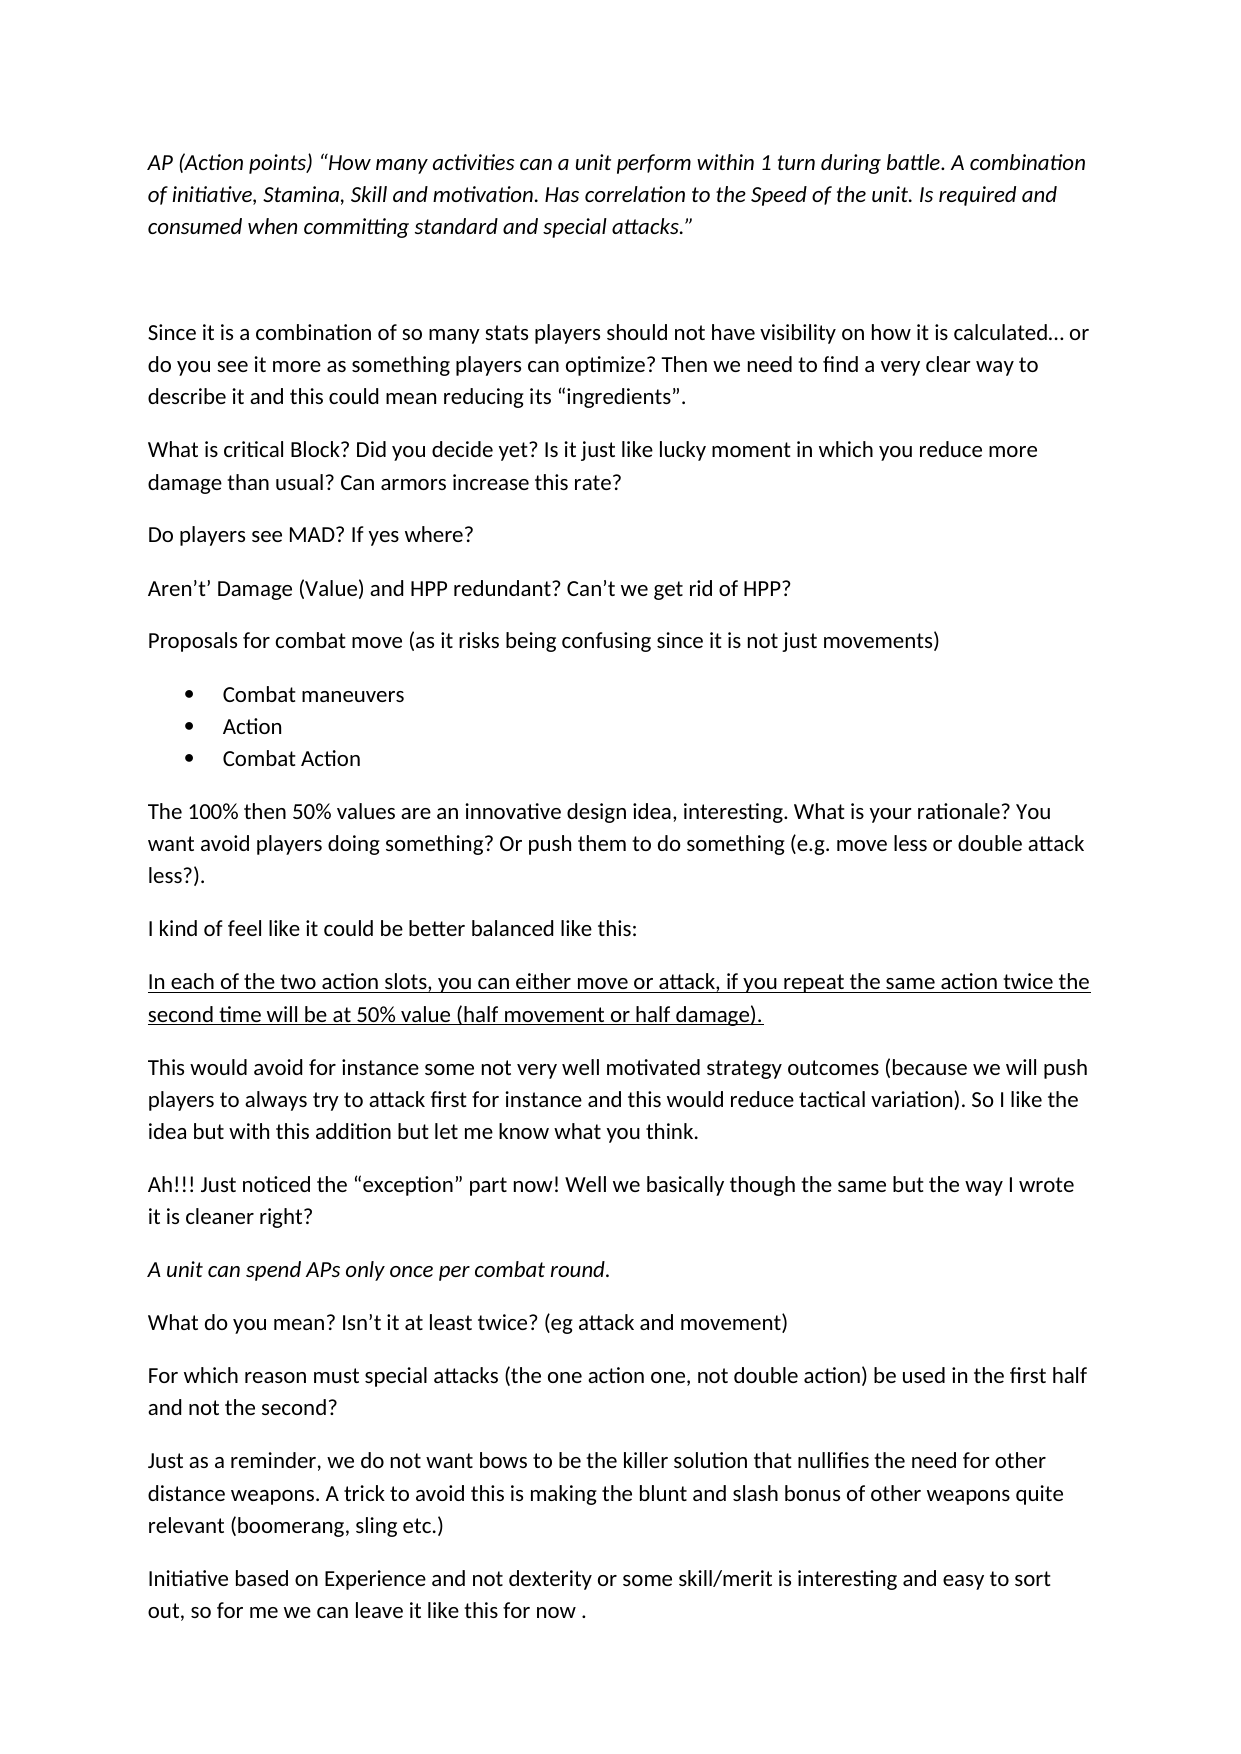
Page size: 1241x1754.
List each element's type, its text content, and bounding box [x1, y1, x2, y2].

text Do players see MAD? If yes where? [148, 521, 1093, 549]
text Proposals for combat move (as it risks being confusing since it is not just movements) [148, 627, 1093, 655]
text A unit can spend APs only once per combat round. [148, 1255, 1093, 1283]
text For which reason must special attacks (the one action one, not double action) be used in the first half and not the second? [148, 1361, 1093, 1422]
list Combat maneuvers [185, 680, 1093, 708]
text The 100% then 50% values are an innovative design idea, interesting. What is your rationale? You want avoid players doing something? Or push them to do something (e.g. move less or double attack less?). [148, 797, 1093, 889]
text In each of the two action slots, you can either move or attack, if you repeat the same action twice the second time will be at 50% value (half movement or half damage). [148, 967, 1093, 1028]
text What is critical Block? Did you decide yet? Is it just like lucky moment in which you reduce more damage than usual? Can armors increase this rate? [148, 435, 1093, 496]
text Aren’t’ Damage (Value) and HPP redundant? Can’t we get rid of HPP? [148, 574, 1093, 602]
text Just as a reminder, we do not want bows to be the killer solution that nullifies the need for other distance weapons. A trick to avoid this is making the blunt and slash bonus of other weapons quite relevant (boomerang, sling etc.) [148, 1447, 1093, 1539]
text What do you mean? Isn’t it at least twice? (eg attack and movement) [148, 1308, 1093, 1336]
list Action [185, 712, 1093, 740]
text Ah!!! Just noticed the “exception” part now! Well we basically though the same but the way I wrote it is cleaner right? [148, 1170, 1093, 1230]
text AP (Action points) “How many activities can a unit perform within 1 turn during battle. A combination of initiative, Stamina, Skill and motivation. Has correlation to the Speed of the unit. Is required and consumed when committing standard and special attacks.” [148, 148, 1093, 240]
text Initiative based on Experience and not dexterity or some skill/merit is interesting and easy to sort out, so for me we can leave it like this for now . [148, 1564, 1093, 1624]
text I kind of feel like it could be better balanced like this: [148, 914, 1093, 942]
list Combat Action [185, 744, 1093, 772]
text Since it is a combination of so many stats players should not have visibility on how it is calculated… or do you see it more as something players can optimize? Then we need to find a very clear way to describe it and this could mean reducing its “ingredients”. [148, 318, 1093, 410]
text This would avoid for instance some not very well motivated strategy outcomes (because we will push players to always try to attack first for instance and this would reduce tactical variation). So I like the idea but with this addition but let me know what you think. [148, 1053, 1093, 1145]
